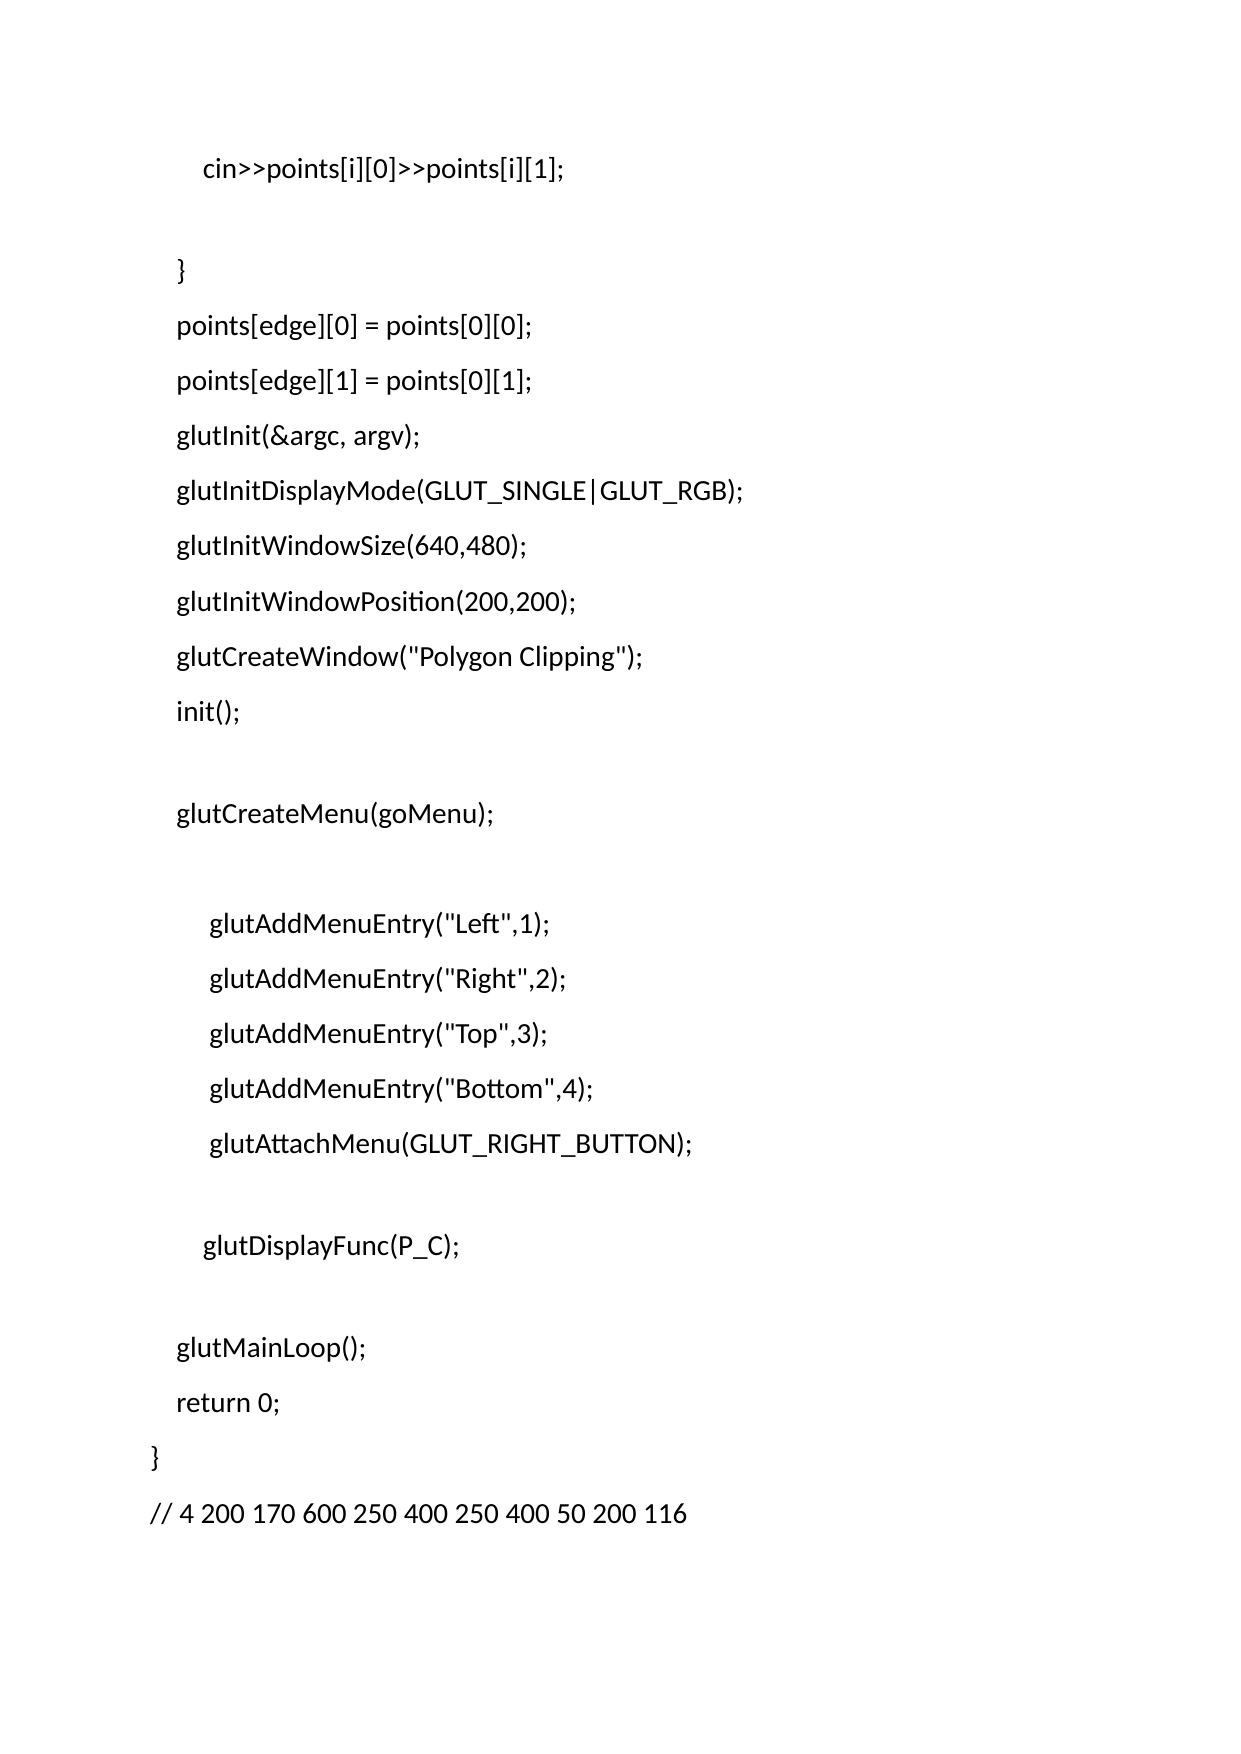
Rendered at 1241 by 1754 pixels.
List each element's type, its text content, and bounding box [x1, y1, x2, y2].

text points[edge][0] = points[0][0]; [150, 307, 1090, 343]
text return 0; [150, 1384, 1090, 1420]
text glutInitWindowSize(640,480); [150, 527, 1090, 563]
text points[edge][1] = points[0][1]; [150, 362, 1090, 398]
text // 4 200 170 600 250 400 250 400 50 200 116 [150, 1495, 1090, 1530]
text glutAddMenuEntry("Right",2); [150, 960, 1090, 996]
text glutInit(&argc, argv); [150, 417, 1090, 453]
text glutDisplayFunc(P_C); [150, 1227, 1090, 1263]
text glutInitWindowPosition(200,200); [150, 583, 1090, 618]
text cin>>points[i][0]>>points[i][1]; [150, 150, 1090, 186]
text } [150, 1439, 1090, 1475]
text glutAddMenuEntry("Left",1); [150, 905, 1090, 941]
text } [150, 252, 1090, 288]
text glutCreateMenu(goMenu); [150, 795, 1090, 830]
text glutInitDisplayMode(GLUT_SINGLE|GLUT_RGB); [150, 472, 1090, 508]
text glutAddMenuEntry("Bottom",4); [150, 1070, 1090, 1106]
text glutCreateWindow("Polygon Clipping"); [150, 638, 1090, 673]
text init(); [150, 693, 1090, 728]
text glutMainLoop(); [150, 1329, 1090, 1365]
text glutAddMenuEntry("Top",3); [150, 1015, 1090, 1051]
text glutAttachMenu(GLUT_RIGHT_BUTTON); [150, 1125, 1090, 1161]
